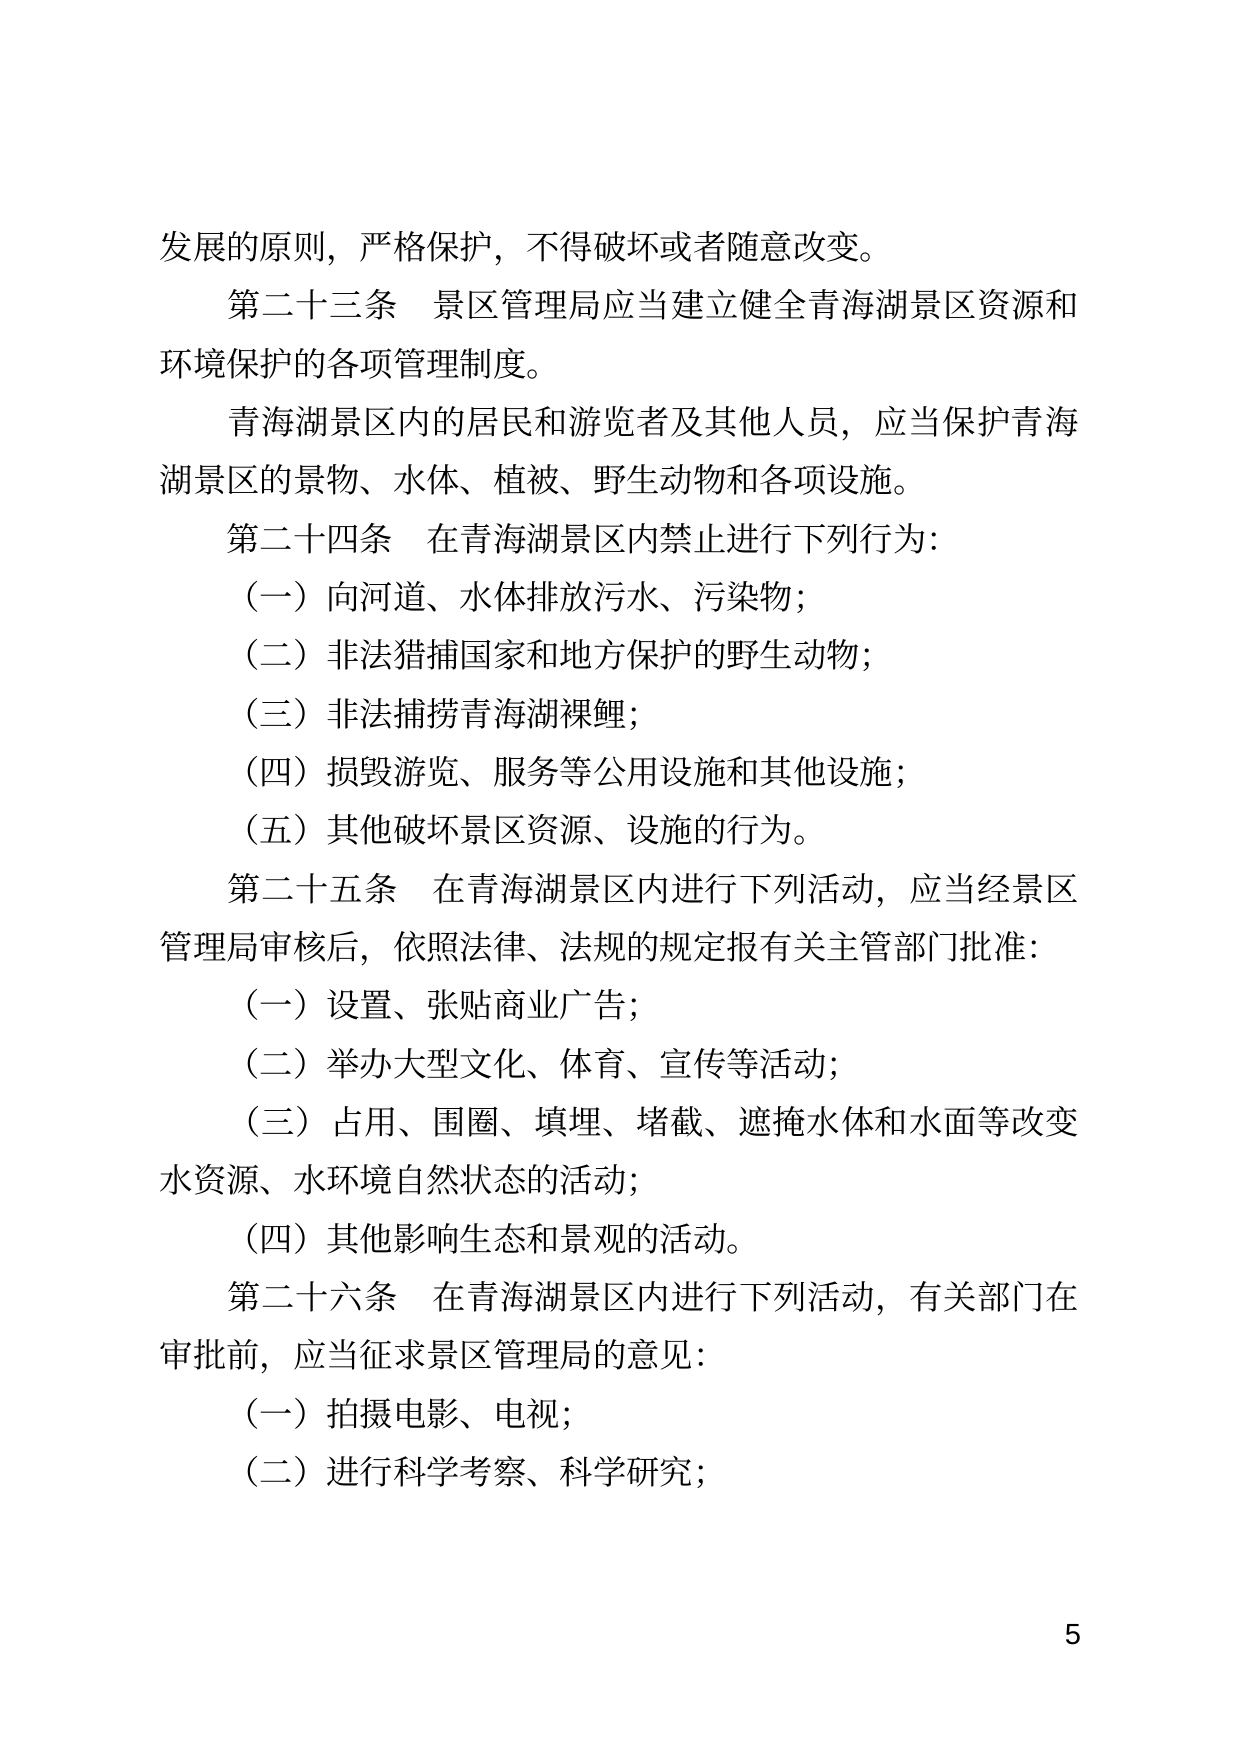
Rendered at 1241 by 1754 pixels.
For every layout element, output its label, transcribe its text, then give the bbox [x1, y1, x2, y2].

text 青海湖景区内的居民和游览者及其他人员，应当保护青海湖景区的景物、水体、植被、野生动物和各项设施。 [159, 388, 1081, 504]
text （二）进行科学考察、科学研究； [159, 1438, 1081, 1496]
text （二）非法猎捕国家和地方保护的野生动物； [159, 621, 1081, 679]
text 第二十六条 在青海湖景区内进行下列活动，有关部门在审批前，应当征求景区管理局的意见： [159, 1263, 1081, 1379]
text 第二十五条 在青海湖景区内进行下列活动，应当经景区管理局审核后，依照法律、法规的规定报有关主管部门批准： [159, 854, 1081, 971]
text 第二十三条 景区管理局应当建立健全青海湖景区资源和环境保护的各项管理制度。 [159, 271, 1081, 388]
text （一）向河道、水体排放污水、污染物； [159, 563, 1081, 621]
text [159, 213, 1081, 271]
text （三）占用、围圈、填埋、堵截、遮掩水体和水面等改变水资源、水环境自然状态的活动； [159, 1088, 1081, 1204]
text （一）设置、张贴商业广告； [159, 971, 1081, 1029]
text 第二十四条 在青海湖景区内禁止进行下列行为： [159, 504, 1081, 563]
text （四）其他影响生态和景观的活动。 [159, 1204, 1081, 1263]
text （五）其他破坏景区资源、设施的行为。 [159, 796, 1081, 854]
text （一）拍摄电影、电视； [159, 1379, 1081, 1438]
text （二）举办大型文化、体育、宣传等活动； [159, 1029, 1081, 1088]
text （四）损毁游览、服务等公用设施和其他设施； [159, 738, 1081, 796]
text （三）非法捕捞青海湖裸鲤； [159, 679, 1081, 738]
